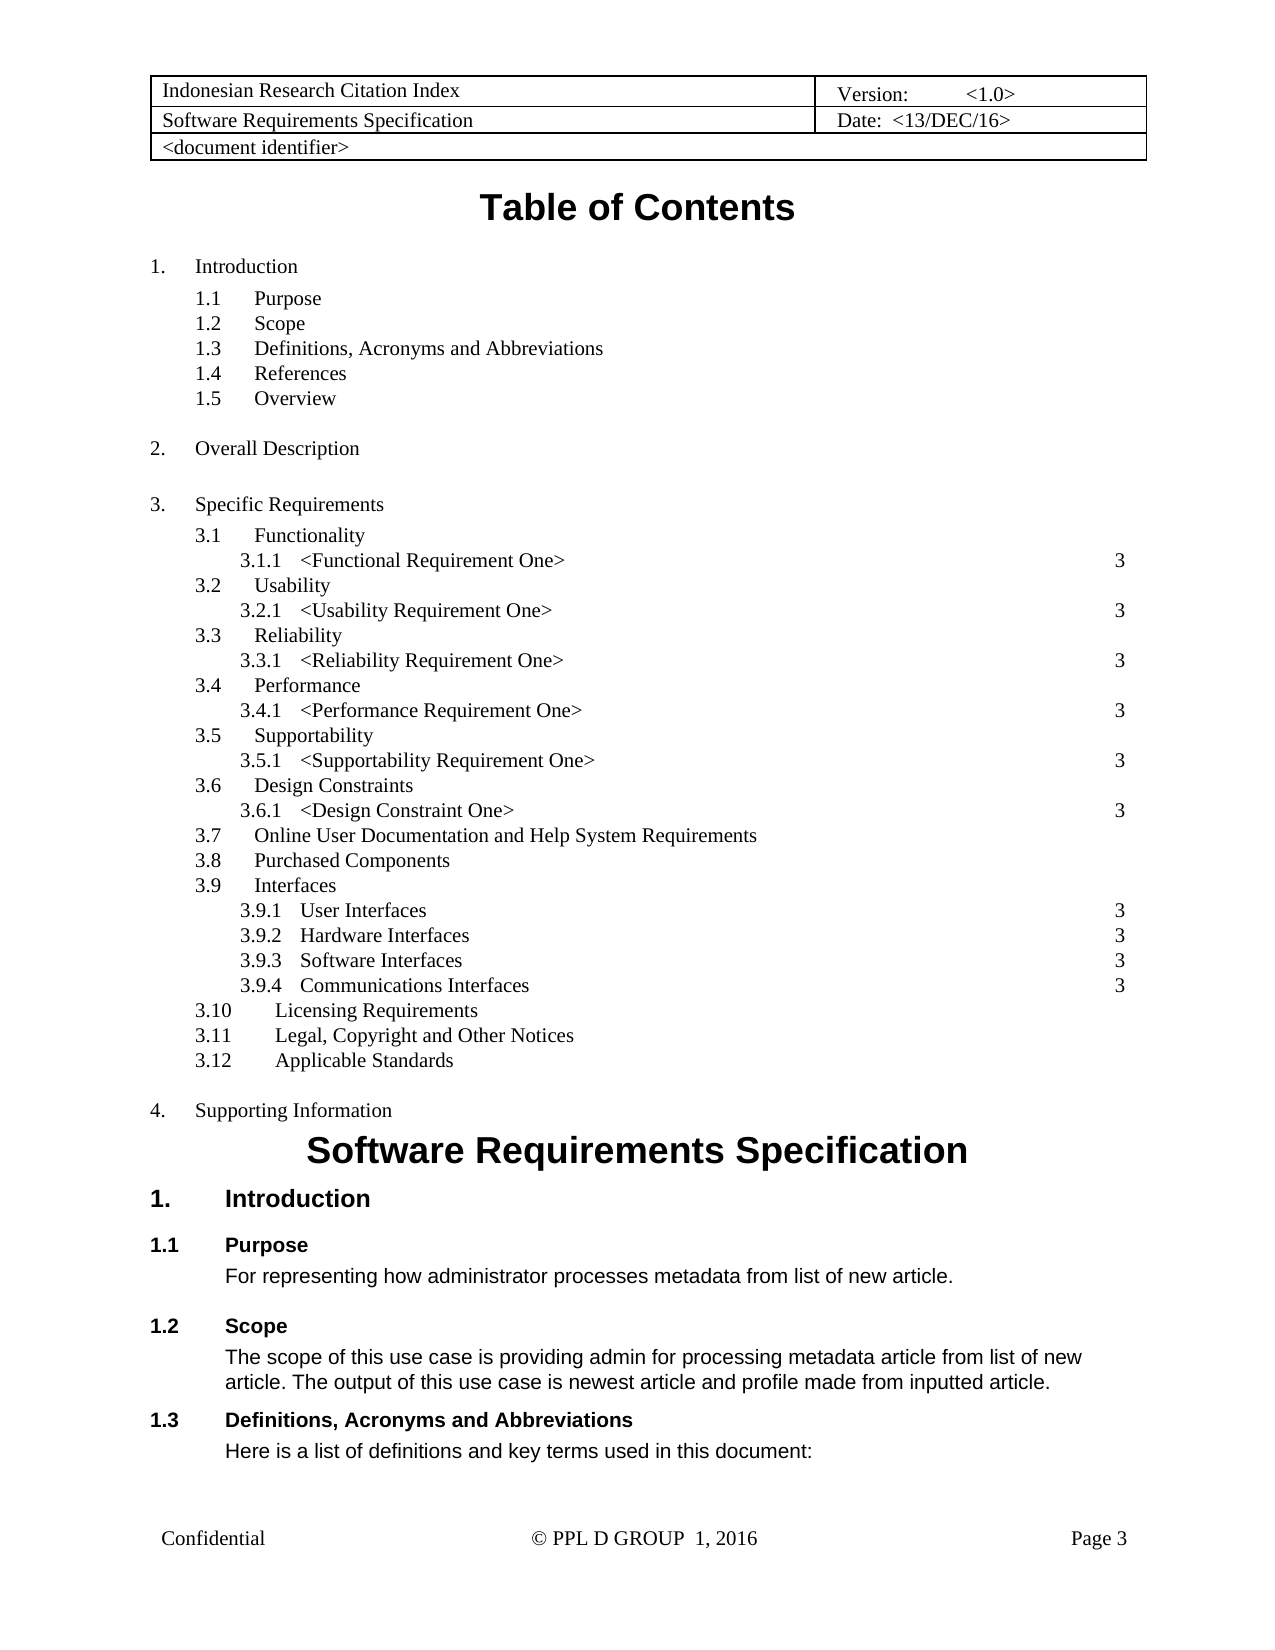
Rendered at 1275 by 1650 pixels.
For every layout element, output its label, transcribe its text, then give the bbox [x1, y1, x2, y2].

text 3.1 Functionality 3 [195, 522, 1050, 547]
text 3.1.1 <Functional Requirement One> 3 [240, 547, 1125, 572]
text 1. Introduction 3 [150, 253, 1050, 278]
text 4. Supporting Information 3 [150, 1097, 1050, 1122]
text 3.2.1 <Usability Requirement One> 3 [240, 597, 1125, 622]
text 3. Specific Requirements 3 [150, 491, 1050, 516]
text 3.9 Interfaces 3 [195, 872, 1050, 897]
subtitle Definitions, Acronyms and Abbreviations [150, 1407, 1125, 1432]
text 2. Overall Description 3 [150, 435, 1050, 460]
subtitle Introduction [150, 1184, 1125, 1213]
subtitle Purpose [150, 1232, 1125, 1257]
subtitle Scope [150, 1313, 1125, 1338]
text 1.2 Scope 3 [195, 310, 1050, 335]
text 3.5.1 <Supportability Requirement One> 3 [240, 747, 1125, 772]
text The scope of this use case is providing admin for processing metadata article from list of new article. The output of this use case is newest article and profile made from inputted article. [225, 1344, 1125, 1394]
text Here is a list of definitions and key terms used in this document: [225, 1438, 1125, 1463]
text 3.3 Reliability 3 [195, 622, 1050, 647]
text 3.11 Legal, Copyright and Other Notices 3 [195, 1022, 1050, 1047]
text 1.5 Overview 3 [195, 385, 1050, 410]
text 3.9.1 User Interfaces 3 [240, 897, 1125, 922]
text 3.8 Purchased Components 3 [195, 847, 1050, 872]
text 3.6.1 <Design Constraint One> 3 [240, 797, 1125, 822]
text 3.9.4 Communications Interfaces 3 [240, 972, 1125, 997]
text 3.6 Design Constraints 3 [195, 772, 1050, 797]
text 1.1 Purpose 3 [195, 285, 1050, 310]
text 3.2 Usability 3 [195, 572, 1050, 597]
text 3.10 Licensing Requirements 3 [195, 997, 1050, 1022]
title Table of Contents [150, 185, 1125, 228]
text 3.7 Online User Documentation and Help System Requirements 3 [195, 822, 1050, 847]
text 1.4 References 3 [195, 360, 1050, 385]
text 3.4.1 <Performance Requirement One> 3 [240, 697, 1125, 722]
text 3.12 Applicable Standards 3 [195, 1047, 1050, 1072]
text 3.4 Performance 3 [195, 672, 1050, 697]
text 3.9.2 Hardware Interfaces 3 [240, 922, 1125, 947]
text For representing how administrator processes metadata from list of new article. [225, 1263, 1125, 1288]
text 3.5 Supportability 3 [195, 722, 1050, 747]
text 3.9.3 Software Interfaces 3 [240, 947, 1125, 972]
title Software Requirements Specification [150, 1128, 1125, 1172]
text 1.3 Definitions, Acronyms and Abbreviations 3 [195, 335, 1050, 360]
text 3.3.1 <Reliability Requirement One> 3 [240, 647, 1125, 672]
